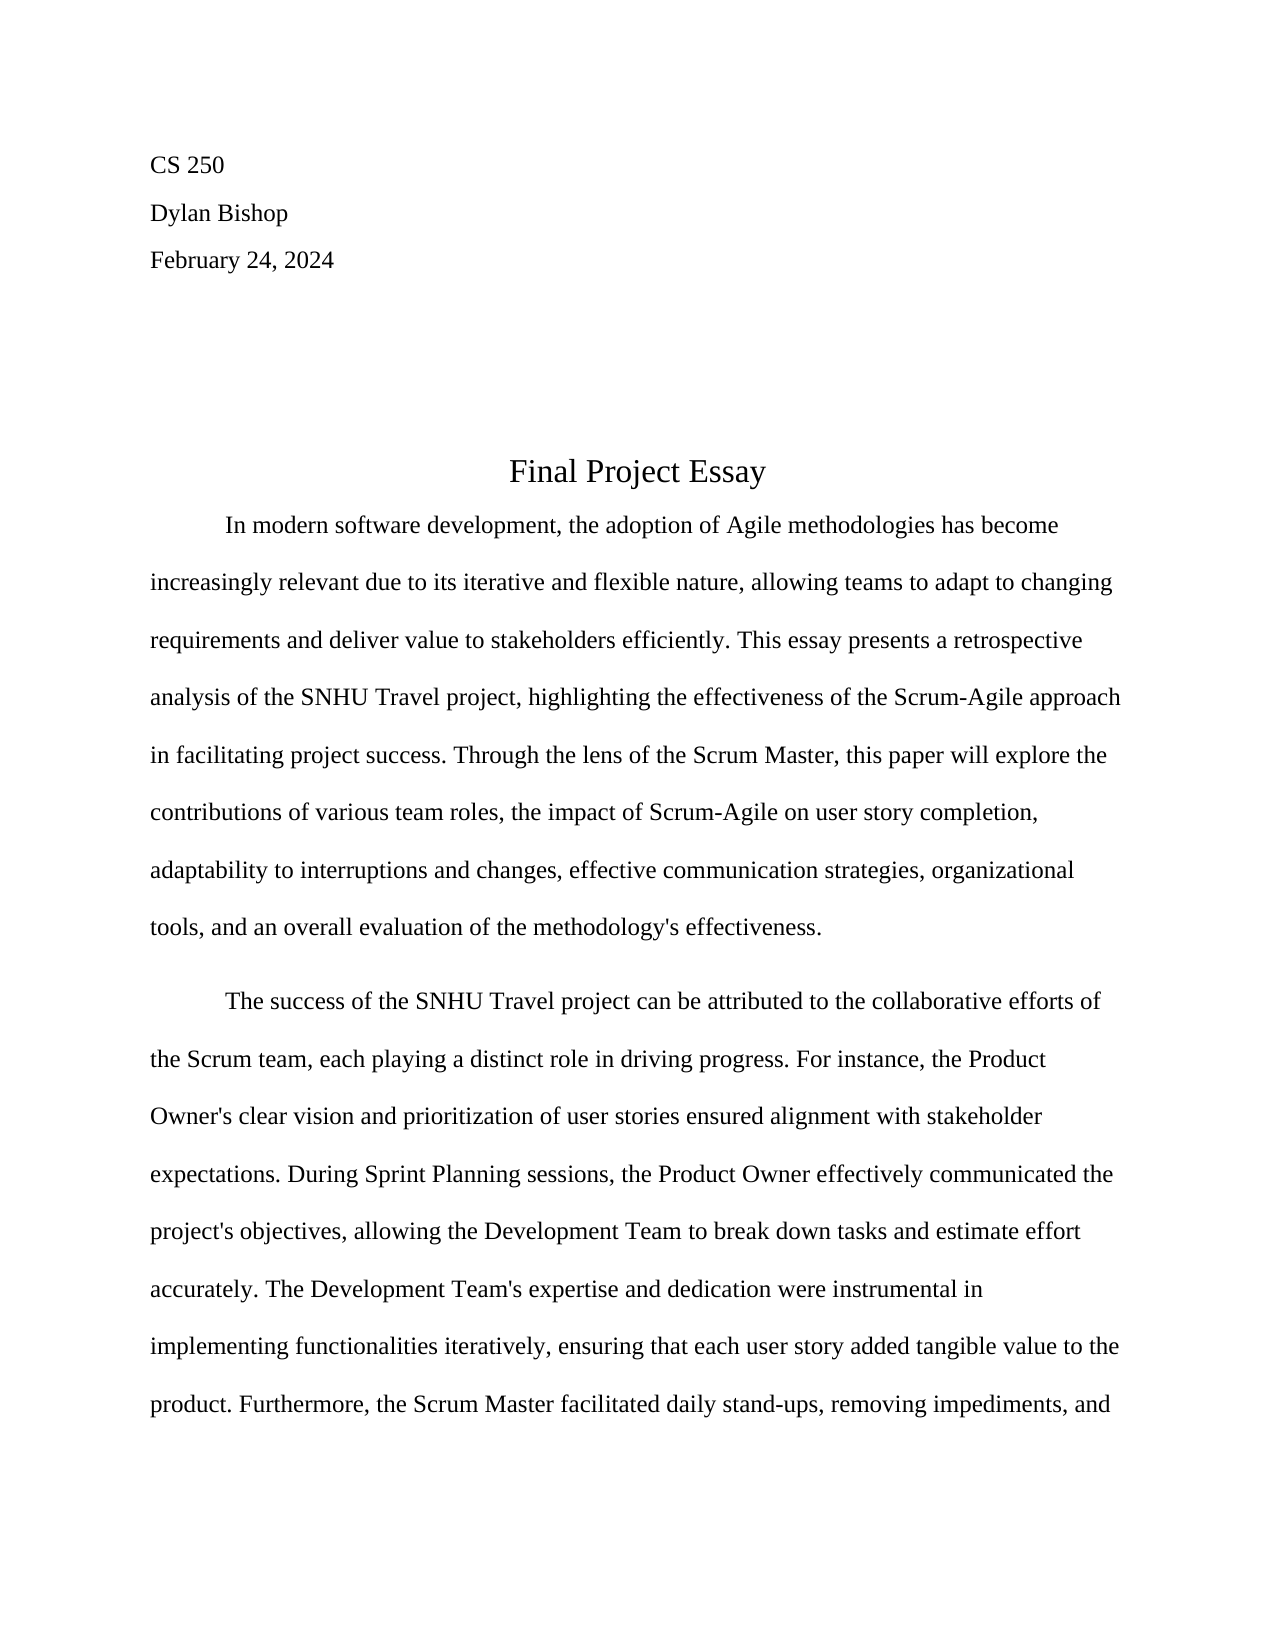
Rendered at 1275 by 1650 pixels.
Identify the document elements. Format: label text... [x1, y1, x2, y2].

text Dylan Bishop [150, 198, 1125, 226]
text Final Project Essay [150, 452, 1125, 490]
text February 24, 2024 [150, 245, 1125, 274]
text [150, 986, 1125, 1418]
text In modern software development, the adoption of Agile methodologies has become increasingly relevant due to its iterative and flexible nature, allowing teams to adapt to changing requirements and deliver value to stakeholders efficiently. This essay presents a retrospective analysis of the SNHU Travel project, highlighting the effectiveness of the Scrum-Agile approach in facilitating project success. Through the lens of the Scrum Master, this paper will explore the contributions of various team roles, the impact of Scrum-Agile on user story completion, adaptability to interruptions and changes, effective communication strategies, organizational tools, and an overall evaluation of the methodology's effectiveness. [150, 510, 1125, 941]
text CS 250 [150, 150, 1125, 179]
